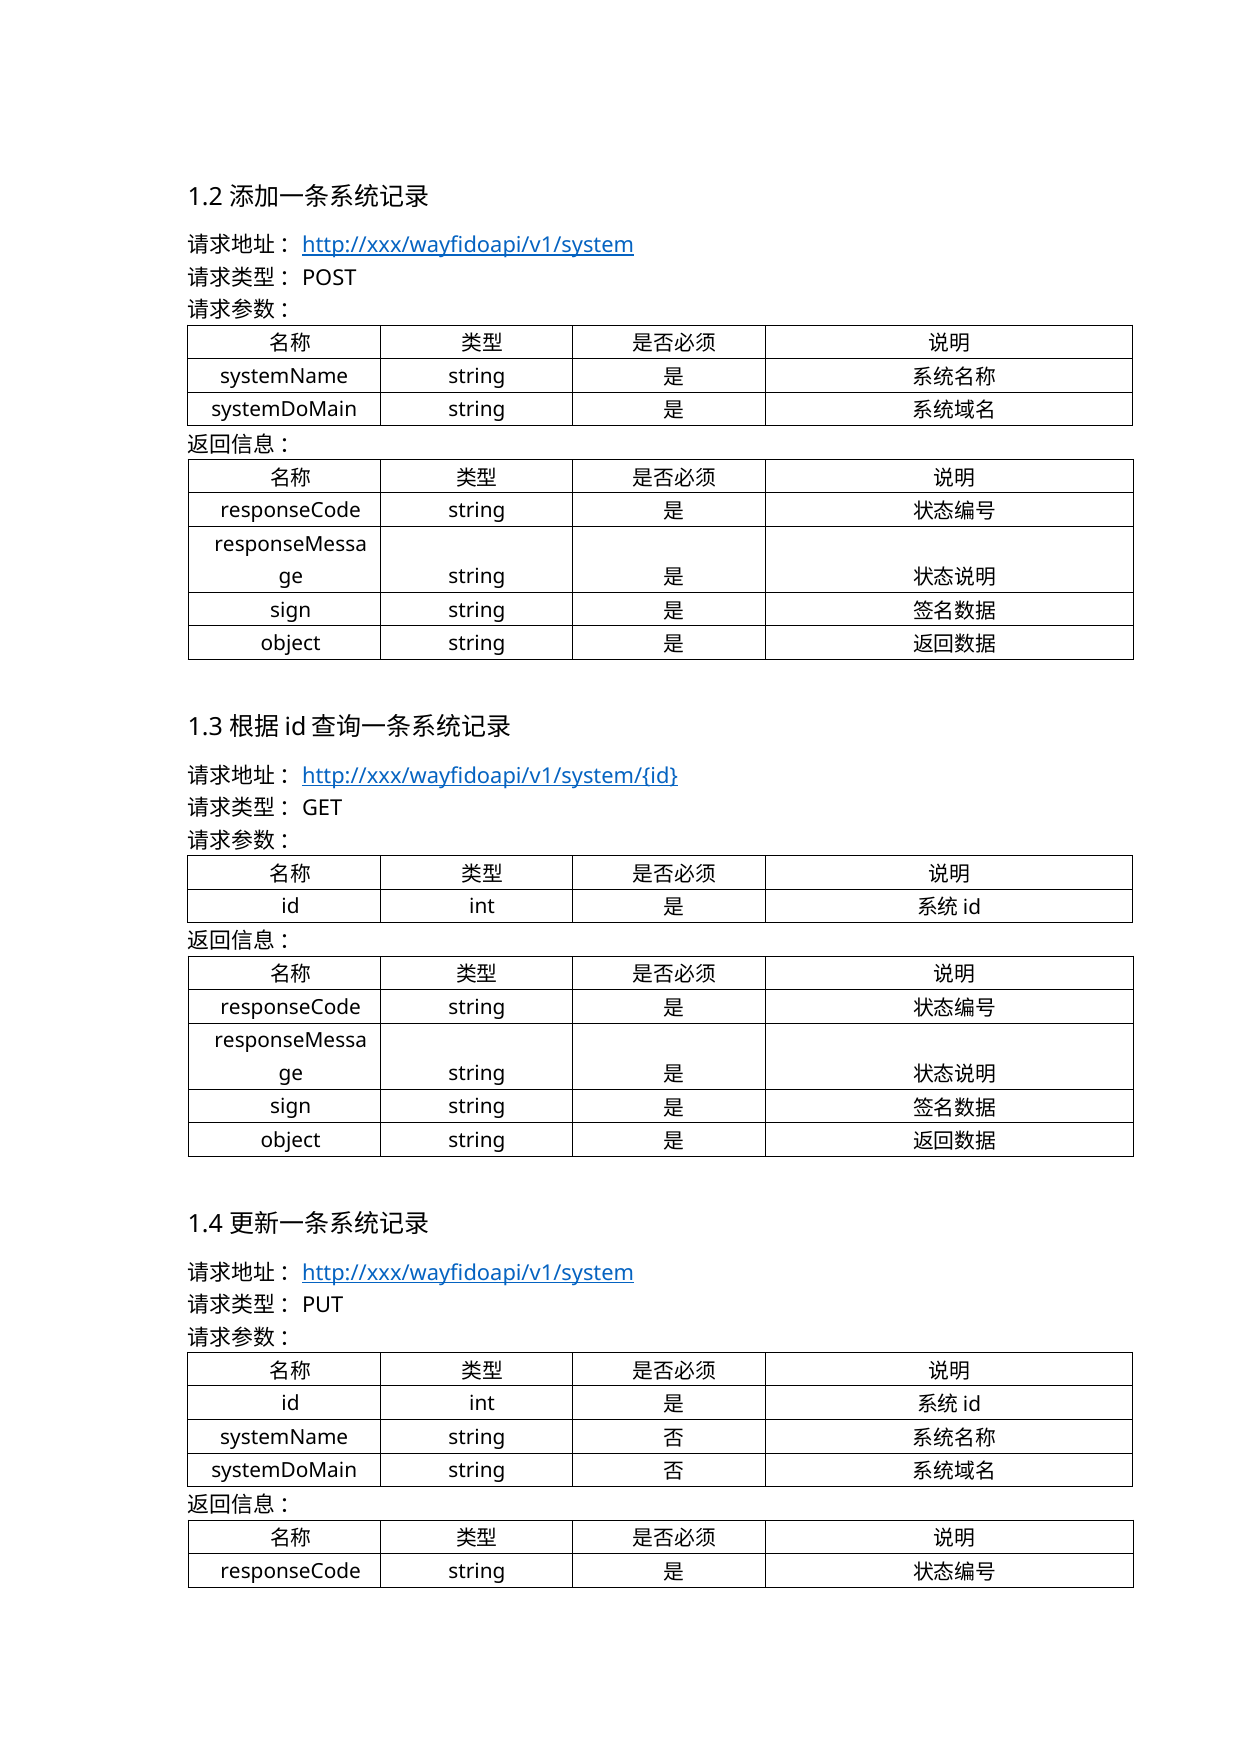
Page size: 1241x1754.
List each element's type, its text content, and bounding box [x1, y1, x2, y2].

table_cell string [381, 1420, 572, 1452]
table_header 是否必须 [573, 1521, 765, 1553]
text 请求类型 ：GET [187, 790, 1053, 822]
table_cell 否 [573, 1420, 765, 1452]
table_cell 系统域名 [766, 393, 1132, 425]
table_header 说明 [766, 326, 1132, 358]
table_header 名称 [189, 957, 380, 989]
table_cell 是 [573, 1024, 765, 1089]
subtitle 1.4 更新一条系统记录 [187, 1189, 1053, 1254]
table_header 说明 [766, 856, 1132, 888]
table_cell 系统域名 [766, 1454, 1132, 1486]
table_cell responseCode [189, 1554, 380, 1587]
table_cell responseMessage [189, 1024, 380, 1089]
table_cell id [188, 890, 380, 922]
text 请求参数 ： [187, 292, 1053, 324]
table_header 说明 [766, 1521, 1133, 1553]
table_cell responseCode [189, 990, 380, 1023]
table_header 是否必须 [573, 326, 765, 358]
table_header 名称 [188, 1353, 380, 1385]
table_cell 系统id [766, 1386, 1132, 1419]
table_cell 是 [573, 527, 765, 592]
table_cell int [381, 1386, 572, 1419]
table_header 类型 [381, 856, 572, 888]
table_cell 状态说明 [766, 1024, 1133, 1089]
text 返回信息 ： [187, 923, 1053, 956]
table_header 名称 [189, 1521, 380, 1553]
table_header 类型 [381, 957, 572, 989]
table_cell object [189, 1123, 380, 1156]
table_header 说明 [766, 1353, 1132, 1385]
table_cell string [381, 1454, 572, 1486]
table_cell object [189, 626, 380, 659]
text 请求地址 ：http://xxx/wayfidoapi/v1/system [187, 1254, 1053, 1287]
table_cell 状态编号 [766, 990, 1133, 1023]
table_cell 是 [573, 393, 765, 425]
table_cell string [381, 527, 572, 592]
table_cell string [381, 626, 572, 659]
table_cell sign [189, 593, 380, 625]
table_cell 是 [573, 593, 765, 625]
table_header 类型 [381, 460, 572, 492]
table_header 说明 [766, 957, 1133, 989]
table_cell 是 [573, 1386, 765, 1419]
table_cell systemName [188, 359, 380, 392]
text 返回信息 ： [187, 426, 1053, 459]
table_cell systemDoMain [188, 1454, 380, 1486]
table_header 说明 [766, 460, 1133, 492]
table_cell int [381, 890, 572, 922]
table_cell systemDoMain [188, 393, 380, 425]
table_cell string [381, 593, 572, 625]
text 请求参数 ： [187, 1319, 1053, 1352]
subtitle 1.2 添加一条系统记录 [187, 162, 1053, 227]
subtitle 1.3 根据id查询一条系统记录 [187, 692, 1053, 757]
table_header 类型 [381, 326, 572, 358]
text 返回信息 ： [187, 1487, 1053, 1519]
table_cell 是 [573, 359, 765, 392]
table_cell sign [189, 1090, 380, 1122]
table_cell string [381, 393, 572, 425]
text 请求类型 ：POST [187, 259, 1053, 292]
table_header 名称 [189, 460, 380, 492]
table_cell 返回数据 [766, 626, 1133, 659]
table_cell 签名数据 [766, 593, 1133, 625]
table_cell 签名数据 [766, 1090, 1133, 1122]
table_cell string [381, 1123, 572, 1156]
table_cell string [381, 1554, 572, 1587]
table_cell 系统名称 [766, 359, 1132, 392]
table_header 是否必须 [573, 957, 765, 989]
table_cell string [381, 493, 572, 526]
table_cell 状态编号 [766, 1554, 1133, 1587]
table_cell string [381, 1090, 572, 1122]
table_header 类型 [381, 1521, 572, 1553]
text 请求地址 ：http://xxx/wayfidoapi/v1/system [187, 227, 1053, 259]
table_cell string [381, 990, 572, 1023]
table_cell 是 [573, 1123, 765, 1156]
table_header 类型 [381, 1353, 572, 1385]
table_cell 否 [573, 1454, 765, 1486]
text 请求参数 ： [187, 822, 1053, 855]
table_cell 系统id [766, 890, 1132, 922]
table_cell responseCode [189, 493, 380, 526]
text 请求地址 ：http://xxx/wayfidoapi/v1/system/{id} [187, 757, 1053, 790]
table_cell 是 [573, 1090, 765, 1122]
table_cell 是 [573, 626, 765, 659]
table_cell 系统名称 [766, 1420, 1132, 1452]
table_header 名称 [188, 856, 380, 888]
table_cell 状态编号 [766, 493, 1133, 526]
table_cell 返回数据 [766, 1123, 1133, 1156]
table_cell 是 [573, 990, 765, 1023]
table_header 名称 [188, 326, 380, 358]
table_header 是否必须 [573, 460, 765, 492]
table_header 是否必须 [573, 856, 765, 888]
text 请求类型 ：PUT [187, 1287, 1053, 1319]
table_cell id [188, 1386, 380, 1419]
table_cell 是 [573, 1554, 765, 1587]
table_header 是否必须 [573, 1353, 765, 1385]
table_cell string [381, 1024, 572, 1089]
table_cell 是 [573, 493, 765, 526]
table_cell 是 [573, 890, 765, 922]
table_cell responseMessage [189, 527, 380, 592]
table_cell 状态说明 [766, 527, 1133, 592]
table_cell string [381, 359, 572, 392]
table_cell systemName [188, 1420, 380, 1452]
